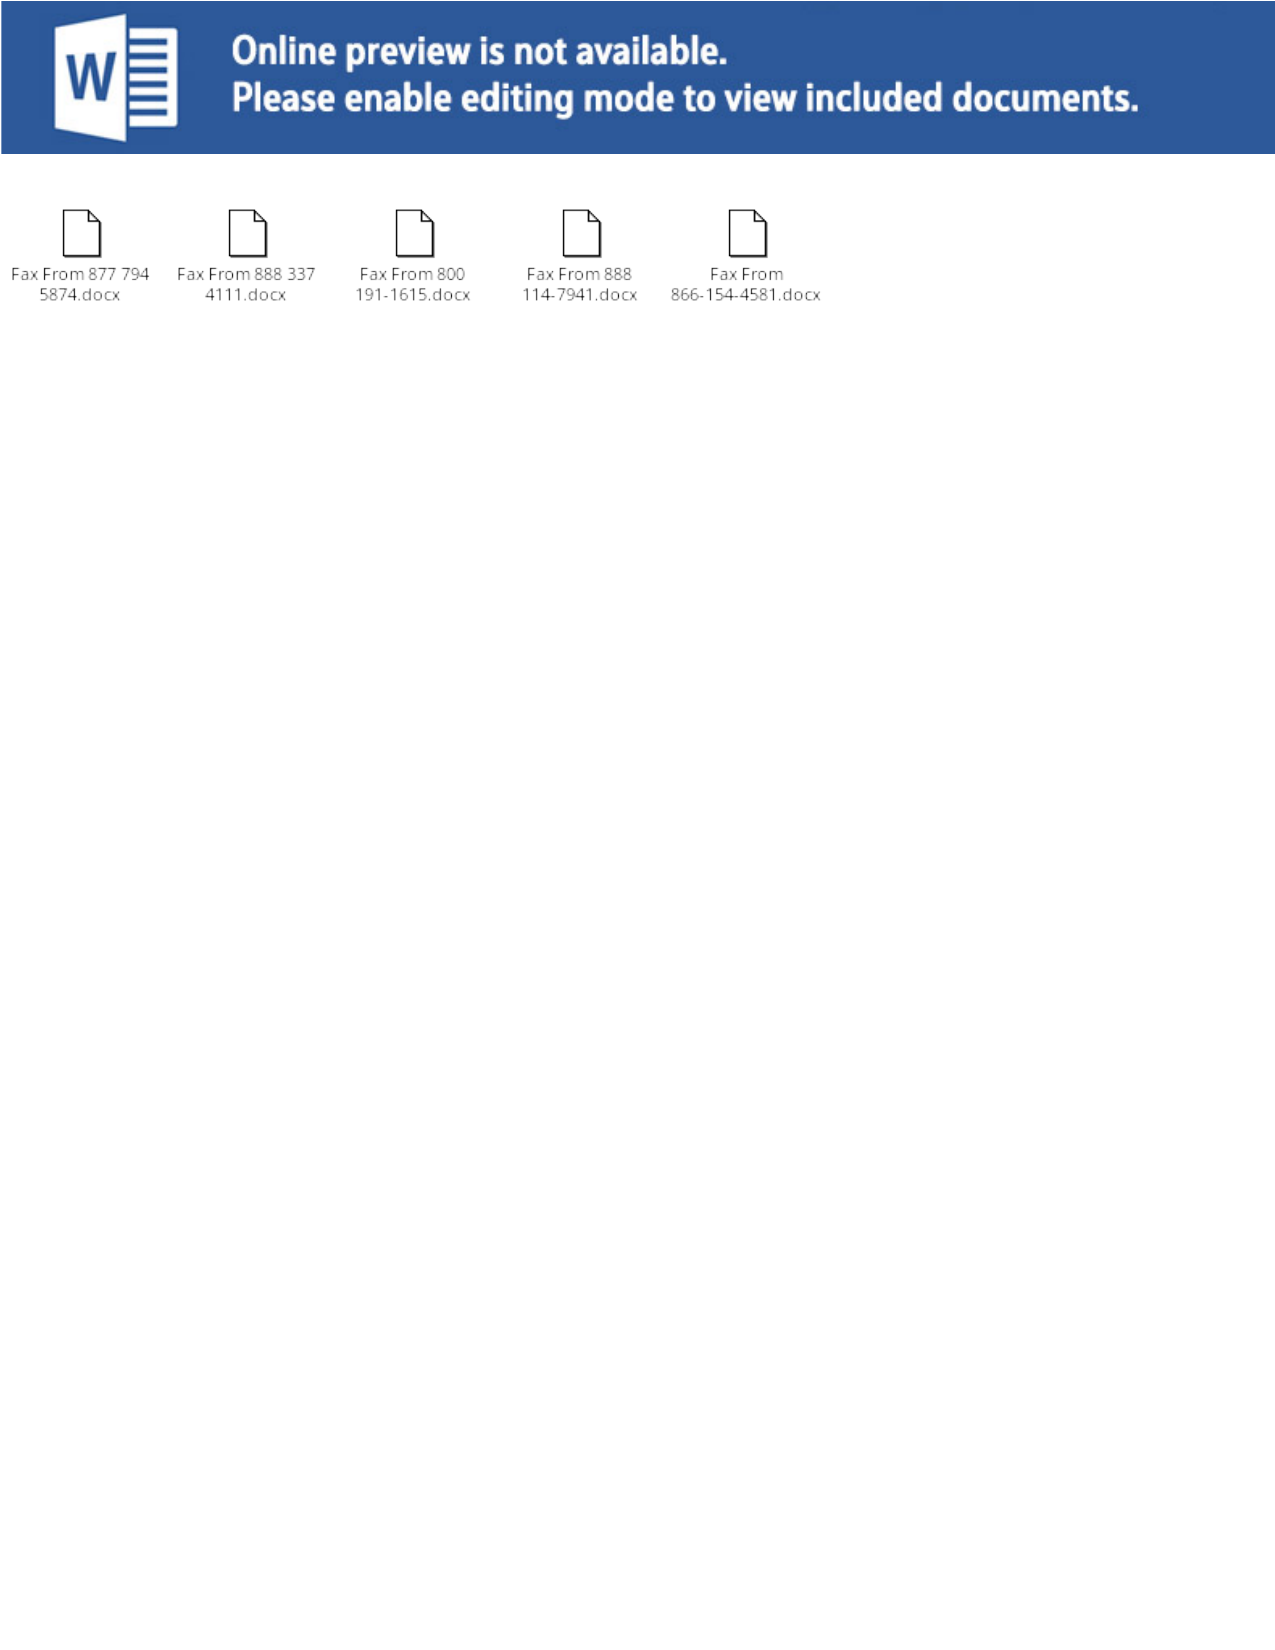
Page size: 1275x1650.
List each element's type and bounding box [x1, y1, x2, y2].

picture [1, 1, 1275, 154]
